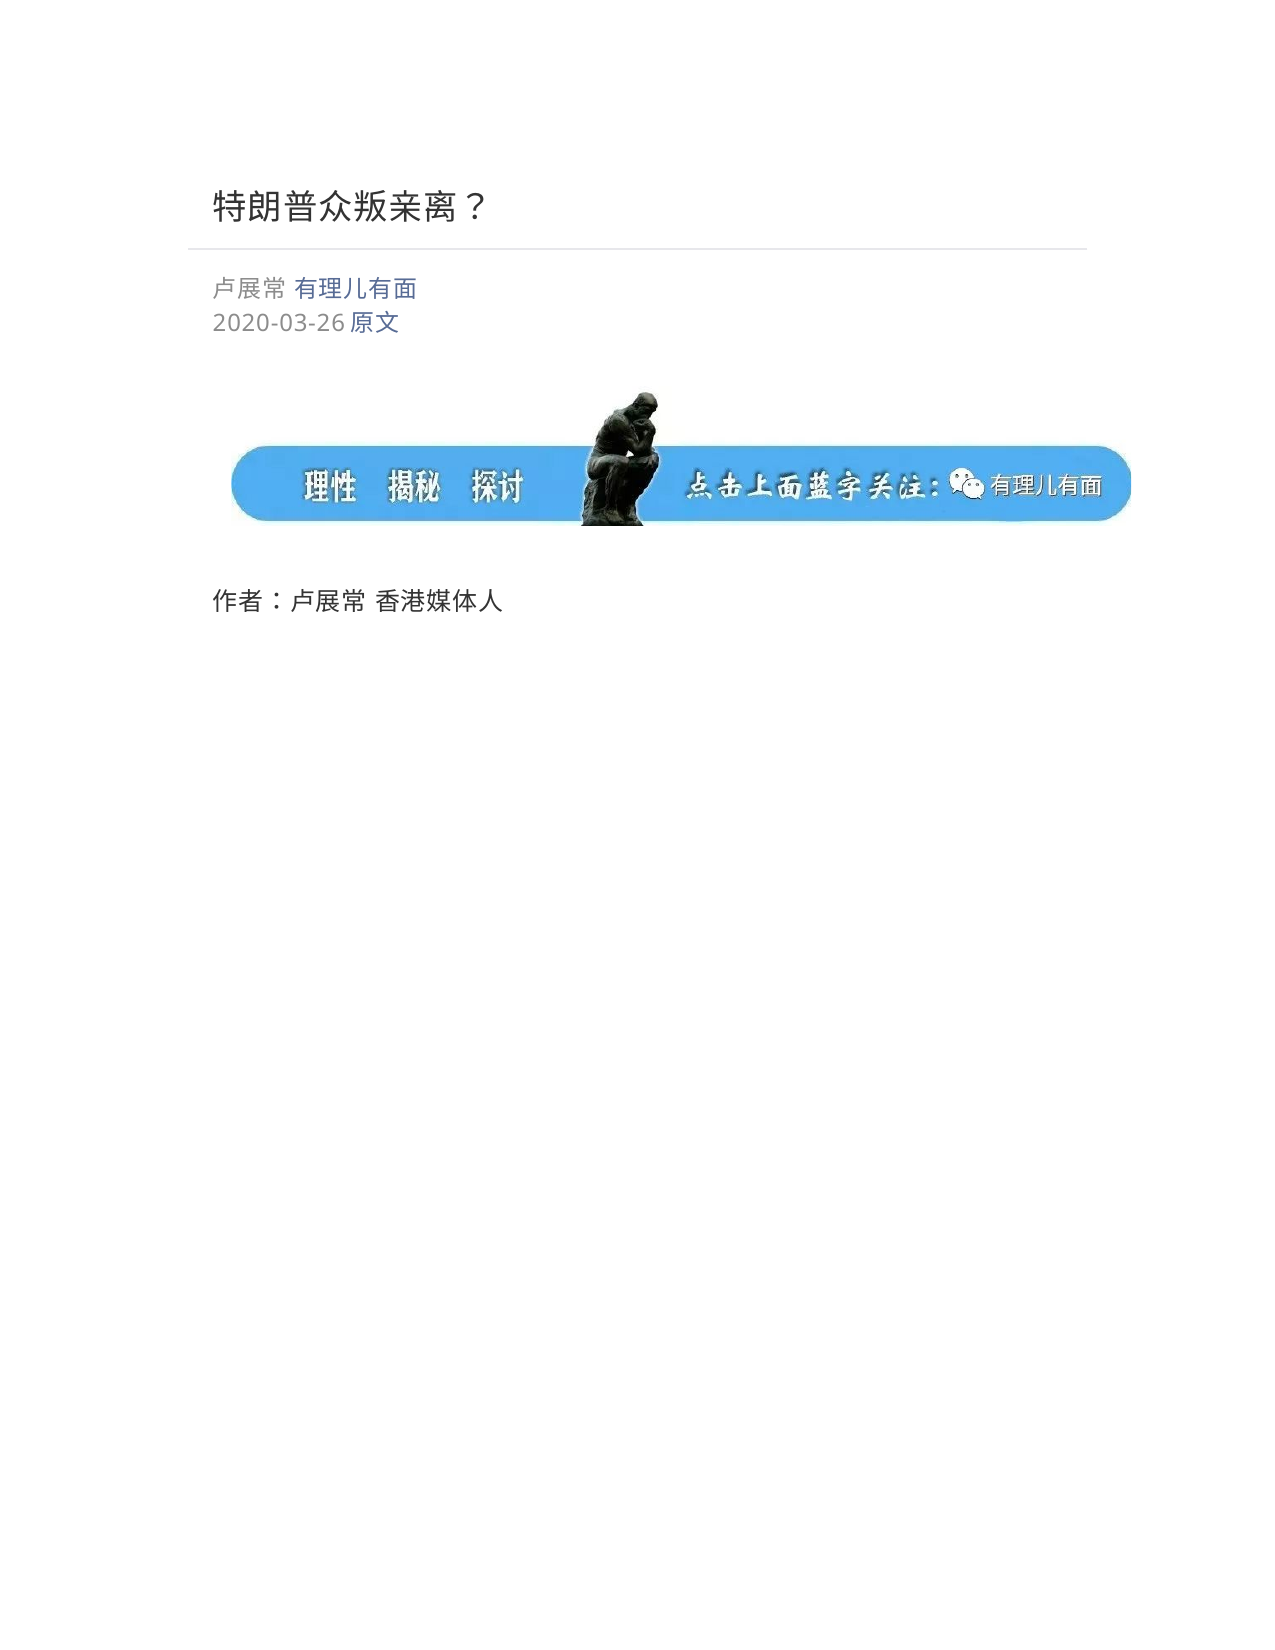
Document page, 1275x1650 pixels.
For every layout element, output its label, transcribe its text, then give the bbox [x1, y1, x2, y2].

picture [231, 372, 1132, 526]
text 2020-03-26原文 发表于 [212, 304, 1062, 338]
text 作者：卢展常 香港媒体人 [212, 572, 1062, 618]
title 特朗普众叛亲离？ [187, 150, 1087, 250]
list 卢展常 有理儿有面 [212, 272, 1062, 304]
